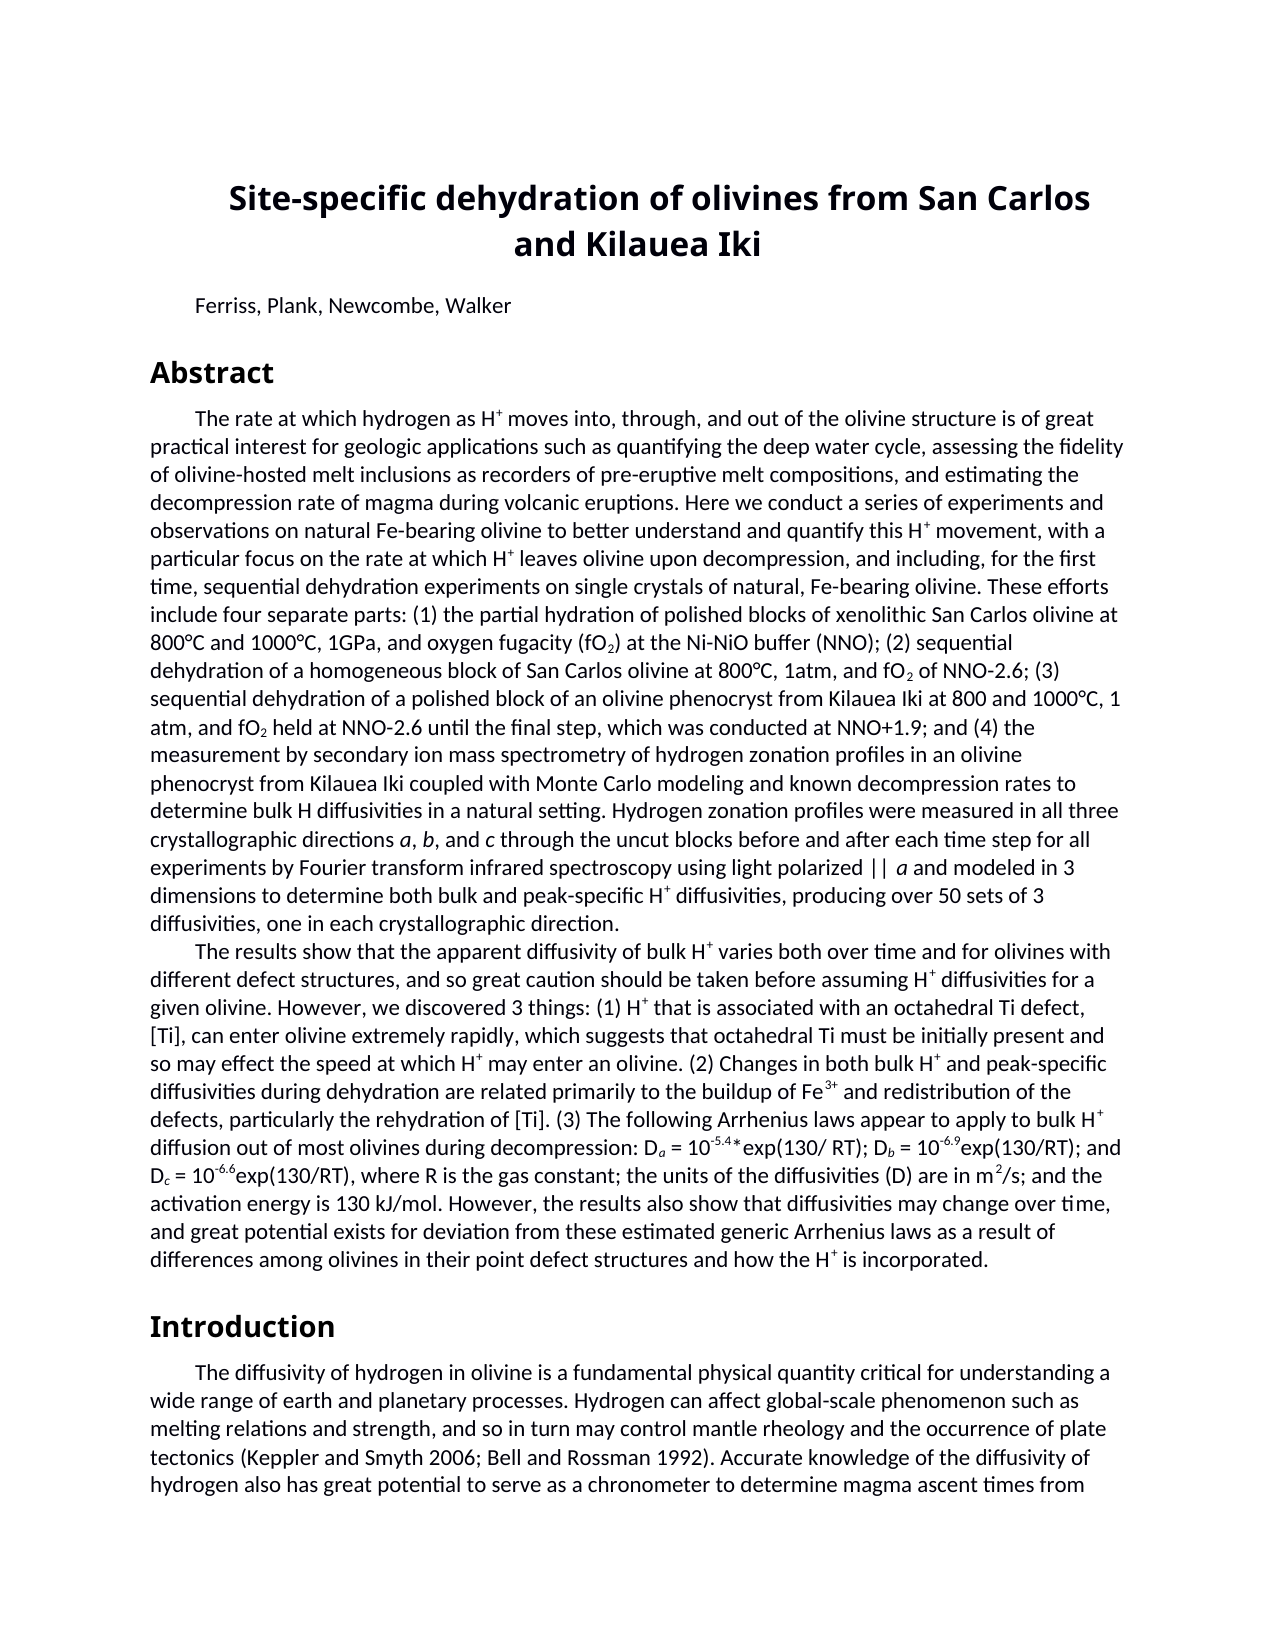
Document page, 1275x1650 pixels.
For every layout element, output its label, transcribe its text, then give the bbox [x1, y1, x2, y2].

subtitle Introduction [150, 1306, 1125, 1346]
text Ferriss, Plank, Newcombe, Walker [150, 291, 1125, 319]
subtitle Abstract [150, 352, 1125, 392]
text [150, 1358, 1125, 1499]
text The results show that the apparent diffusivity of bulk H+ varies both over time and for olivines with different defect structures, and so great caution should be taken before assuming H+ diffusivities for a given olivine. However, we discovered 3 things: (1) H+ that is associated with an octahedral Ti defect, [Ti], can enter olivine extremely rapidly, which suggests that octahedral Ti must be initially present and so may effect the speed at which H+ may enter an olivine. (2) Changes in both bulk H+ and peak-specific diffusivities during dehydration are related primarily to the buildup of Fe3+ and redistribution of the defects, particularly the rehydration of [Ti]. (3) The following Arrhenius laws appear to apply to bulk H+ diffusion out of most olivines during decompression: Da = 10-5.4*exp(130/ RT); Db = 10-6.9exp(130/RT); and Dc = 10-6.6exp(130/RT), where R is the gas constant; the units of the diffusivities (D) are in m2/s; and the activation energy is 130 kJ/mol. However, the results also show that diffusivities may change over time, and great potential exists for deviation from these estimated generic Arrhenius laws as a result of differences among olivines in their point defect structures and how the H+ is incorporated. [150, 937, 1125, 1273]
title Site-specific dehydration of olivines from San Carlos and Kilauea Iki [150, 175, 1125, 266]
text The rate at which hydrogen as H+ moves into, through, and out of the olivine structure is of great practical interest for geologic applications such as quantifying the deep water cycle, assessing the fidelity of olivine-hosted melt inclusions as recorders of pre-eruptive melt compositions, and estimating the decompression rate of magma during volcanic eruptions. Here we conduct a series of experiments and observations on natural Fe-bearing olivine to better understand and quantify this H+ movement, with a particular focus on the rate at which H+ leaves olivine upon decompression, and including, for the first time, sequential dehydration experiments on single crystals of natural, Fe-bearing olivine. These efforts include four separate parts: (1) the partial hydration of polished blocks of xenolithic San Carlos olivine at 800°C and 1000°C, 1GPa, and oxygen fugacity (fO2) at the Ni-NiO buffer (NNO); (2) sequential dehydration of a homogeneous block of San Carlos olivine at 800°C, 1atm, and fO2 of NNO-2.6; (3) sequential dehydration of a polished block of an olivine phenocryst from Kilauea Iki at 800 and 1000°C, 1 atm, and fO2 held at NNO-2.6 until the final step, which was conducted at NNO+1.9; and (4) the measurement by secondary ion mass spectrometry of hydrogen zonation profiles in an olivine phenocryst from Kilauea Iki coupled with Monte Carlo modeling and known decompression rates to determine bulk H diffusivities in a natural setting. Hydrogen zonation profiles were measured in all three crystallographic directions a, b, and c through the uncut blocks before and after each time step for all experiments by Fourier transform infrared spectroscopy using light polarized || a and modeled in 3 dimensions to determine both bulk and peak-specific H+ diffusivities, producing over 50 sets of 3 diffusivities, one in each crystallographic direction. [150, 404, 1125, 937]
